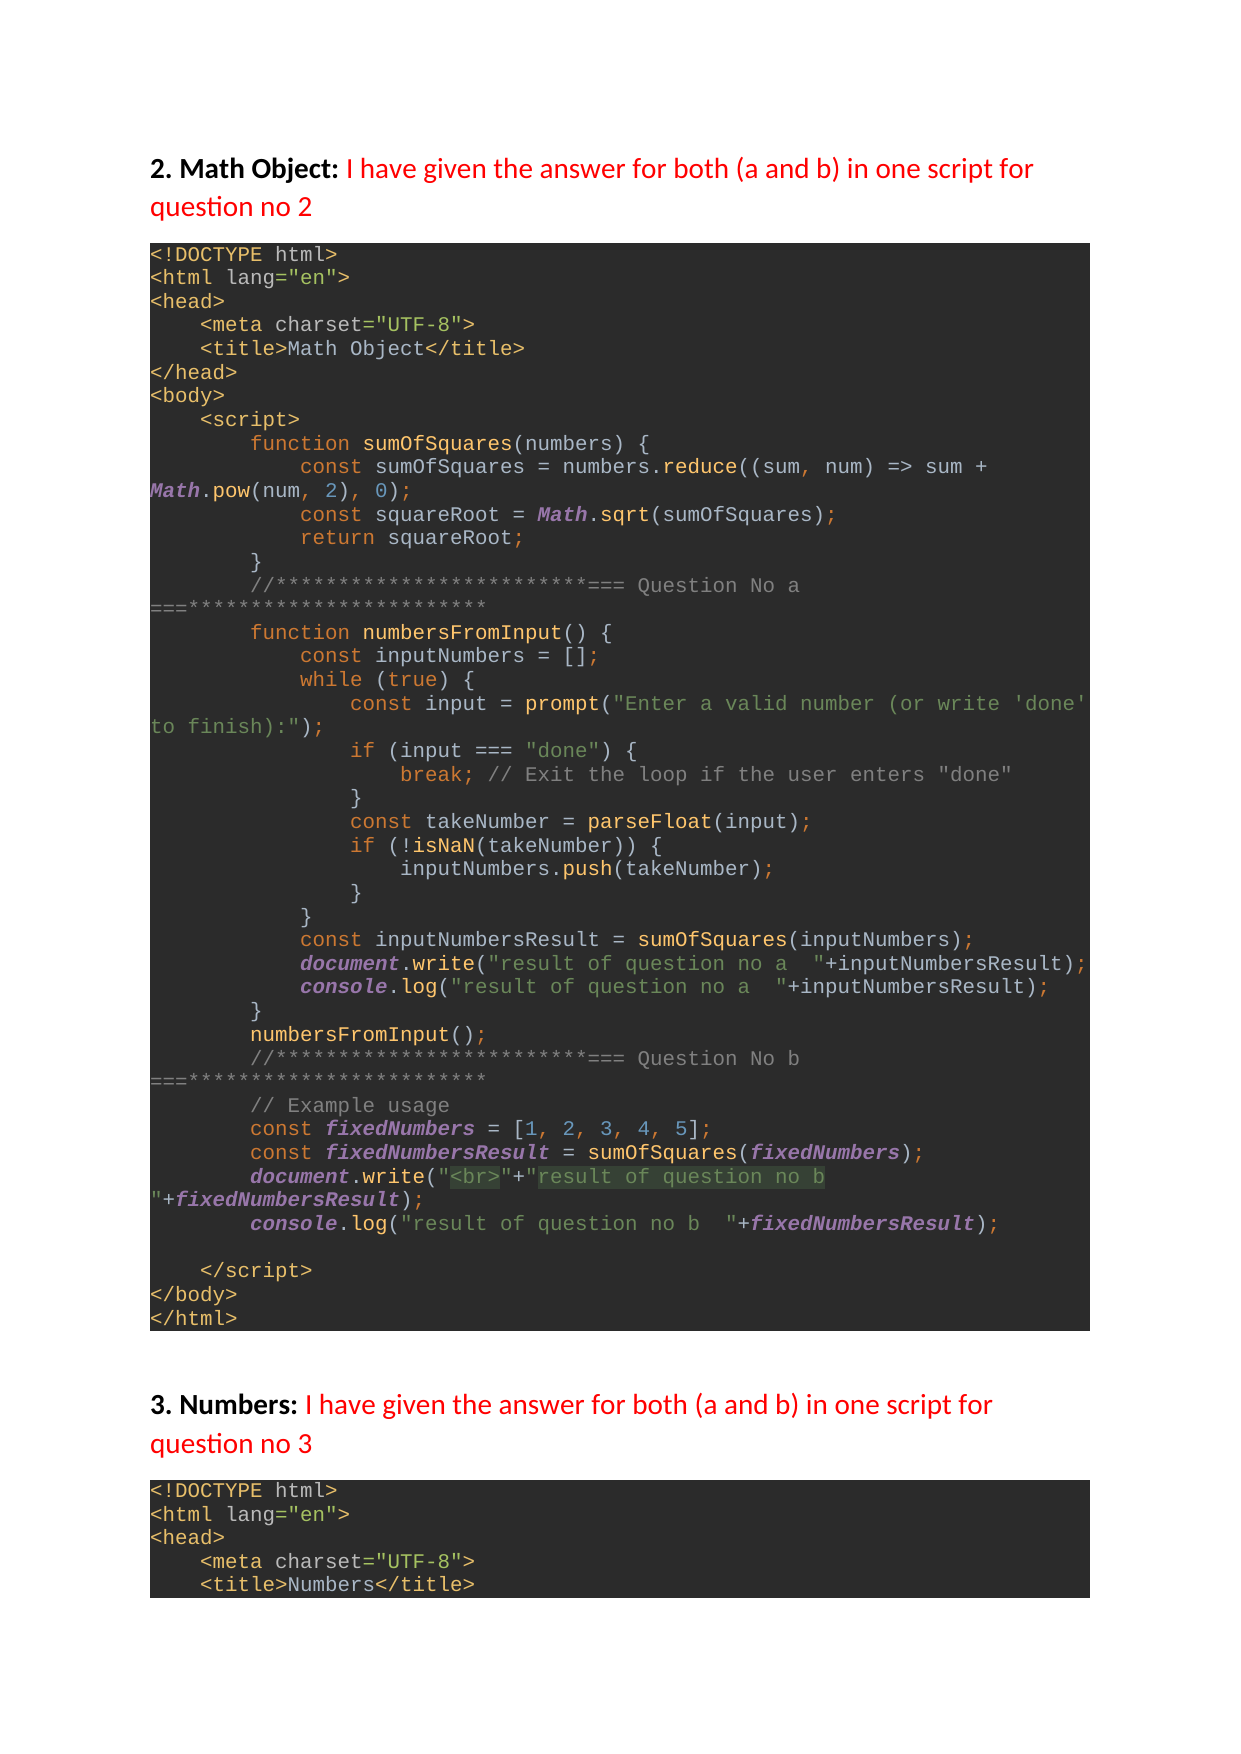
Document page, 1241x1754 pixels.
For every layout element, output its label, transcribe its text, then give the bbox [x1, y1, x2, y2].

text 3. Numbers: I have given the answer for both (a and b) in one script for question no 3 [150, 1386, 1090, 1460]
text 2. Math Object: I have given the answer for both (a and b) in one script for question no 2 [150, 150, 1090, 224]
text <!DOCTYPE html> <html lang="en"> <head> <meta charset="UTF-8"> <title>Math Object</title> </head> <body> <script> function sumOfSquares(numbers) { const sumOfSquares = numbers.reduce((sum, num) => sum + Math.pow(num, 2), 0); const squareRoot = Math.sqrt(sumOfSquares); return squareRoot; } //*************************=== Question No a ===************************ function numbersFromInput() { const inputNumbers = []; while (true) { const input = prompt("Enter a valid number (or write 'done' to finish):"); if (input === "done") { break; // Exit the loop if the user enters "done" } const takeNumber = parseFloat(input); if (!isNaN(takeNumber)) { inputNumbers.push(takeNumber); } } const inputNumbersResult = sumOfSquares(inputNumbers); document.write("result of question no a "+inputNumbersResult); console.log("result of question no a "+inputNumbersResult); } numbersFromInput(); //*************************=== Question No b ===************************ // Example usage const fixedNumbers = [1, 2, 3, 4, 5]; const fixedNumbersResult = sumOfSquares(fixedNumbers); document.write("<br>"+"result of question no b "+fixedNumbersResult); console.log("result of question no b "+fixedNumbersResult); </script> </body> </html> [150, 243, 1090, 1331]
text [150, 1480, 1090, 1598]
